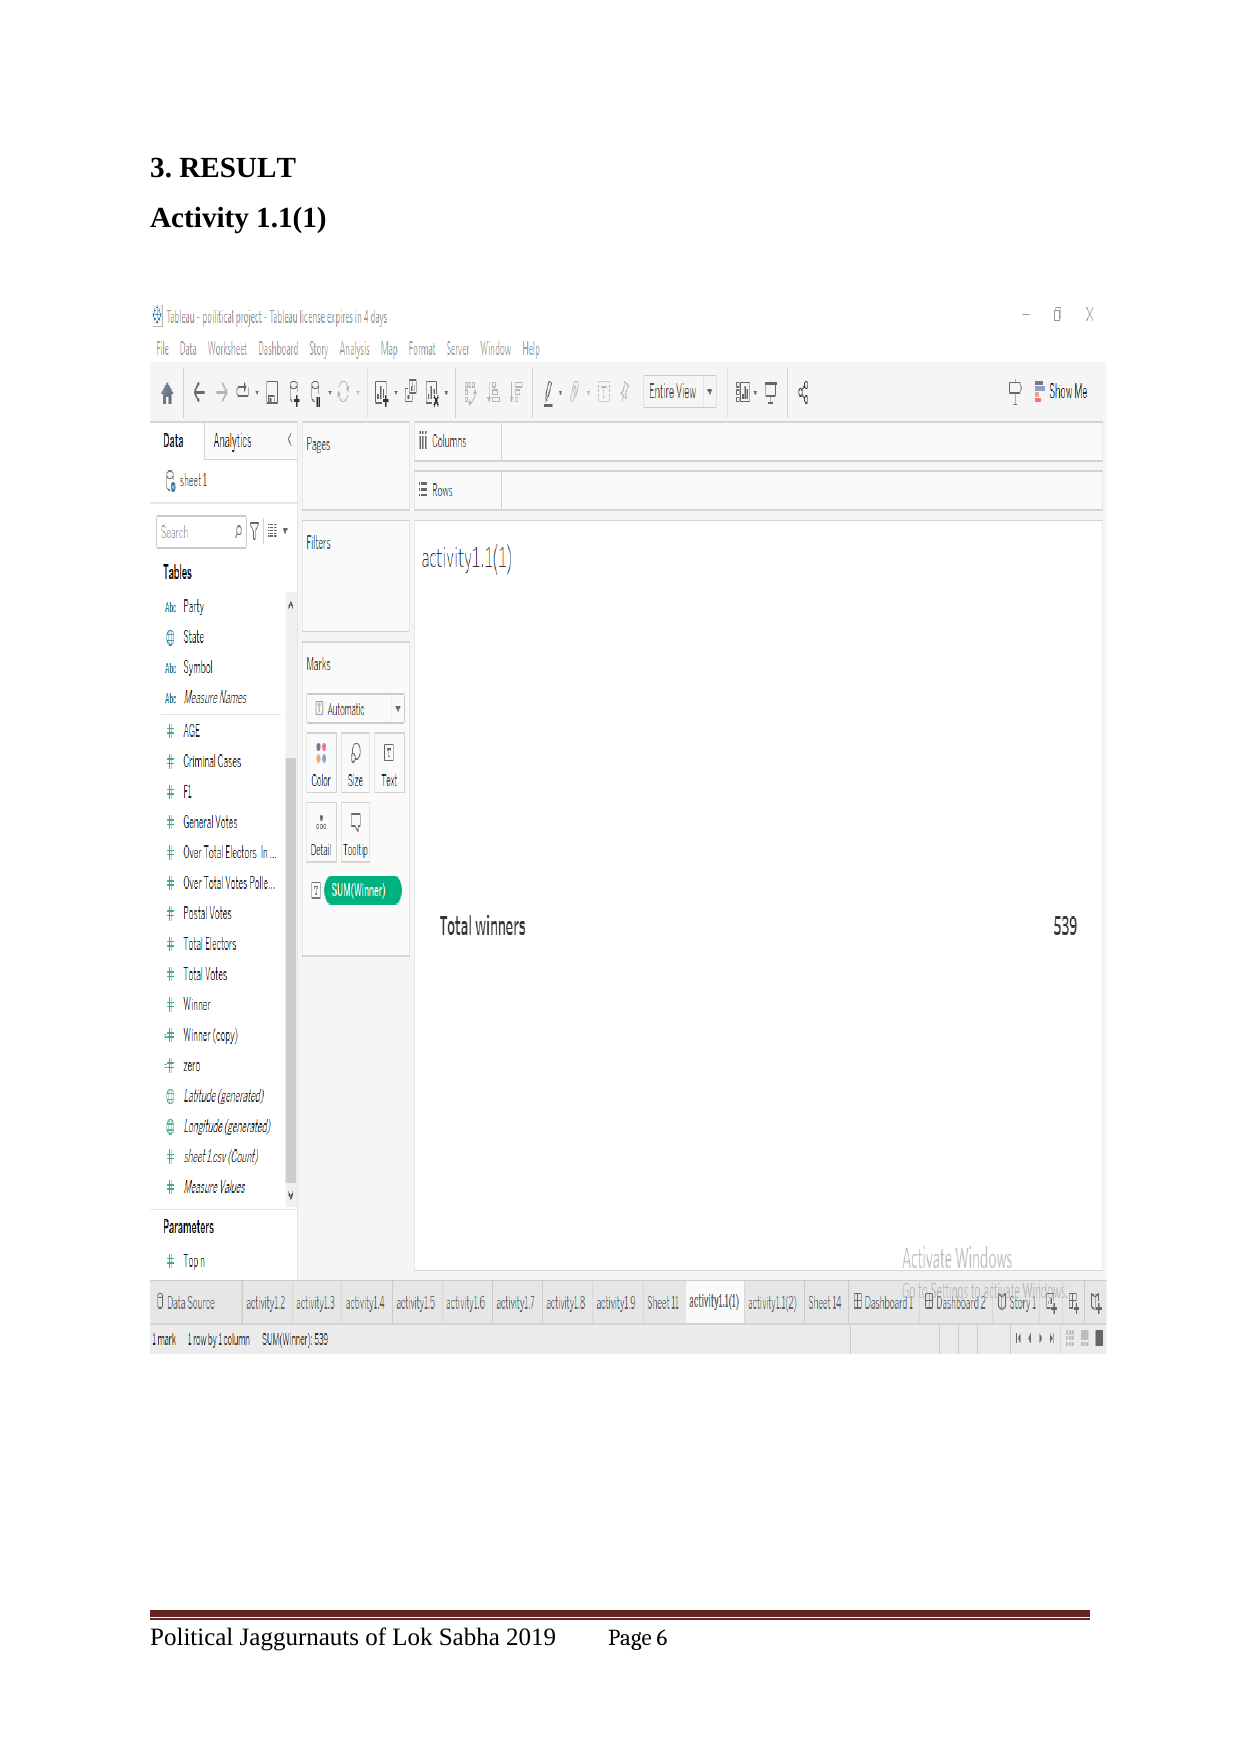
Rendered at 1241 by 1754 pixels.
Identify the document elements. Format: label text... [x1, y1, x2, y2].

text 3. RESULT [150, 150, 1090, 183]
text Activity 1.1(1) [150, 200, 1090, 234]
picture [150, 301, 1107, 1354]
